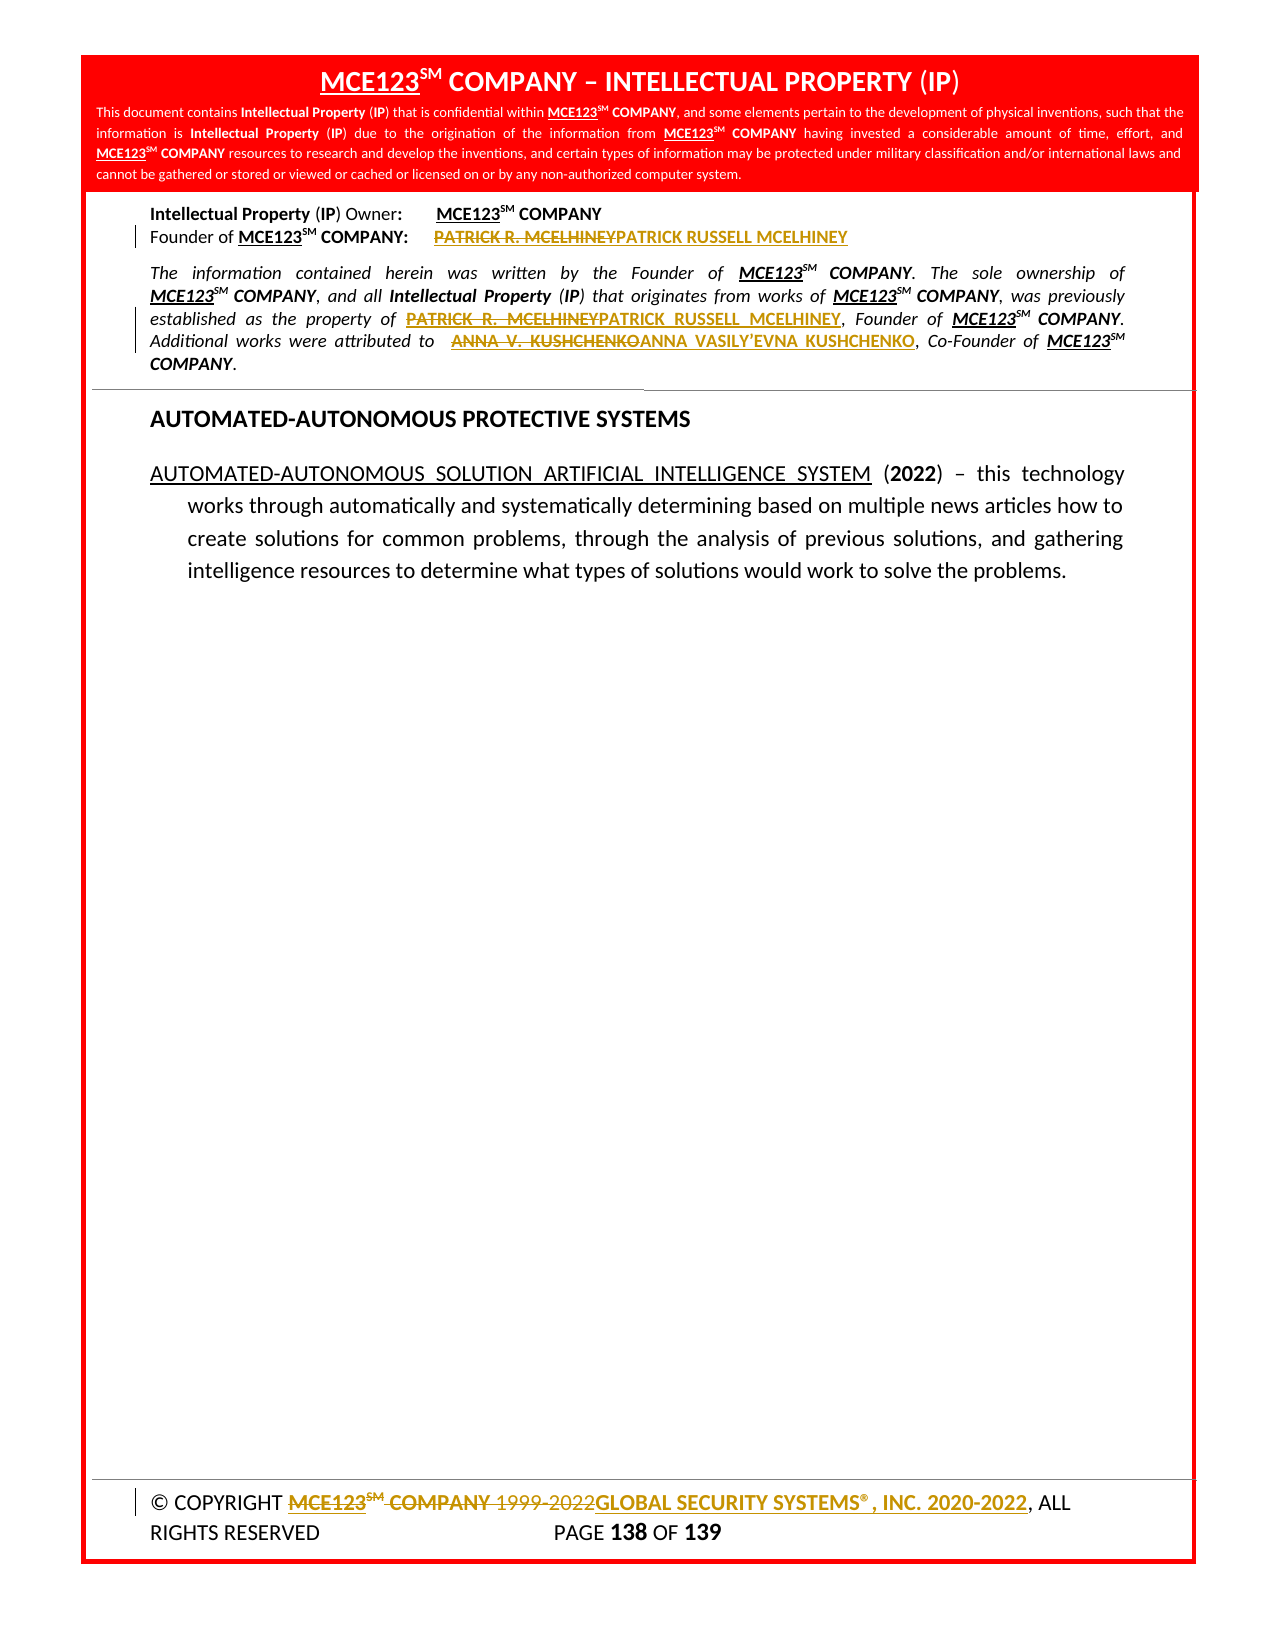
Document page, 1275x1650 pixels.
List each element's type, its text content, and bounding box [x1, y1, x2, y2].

text AUTOMATED-AUTONOMOUS PROTECTIVE SYSTEMS [150, 403, 1125, 434]
text AUTOMATED-AUTONOMOUS SOLUTION ARTIFICIAL INTELLIGENCE SYSTEM (2022) – this technology works through automatically and systematically determining based on multiple news articles how to create solutions for common problems, through the analysis of previous solutions, and gathering intelligence resources to determine what types of solutions would work to solve the problems. [150, 459, 1125, 584]
